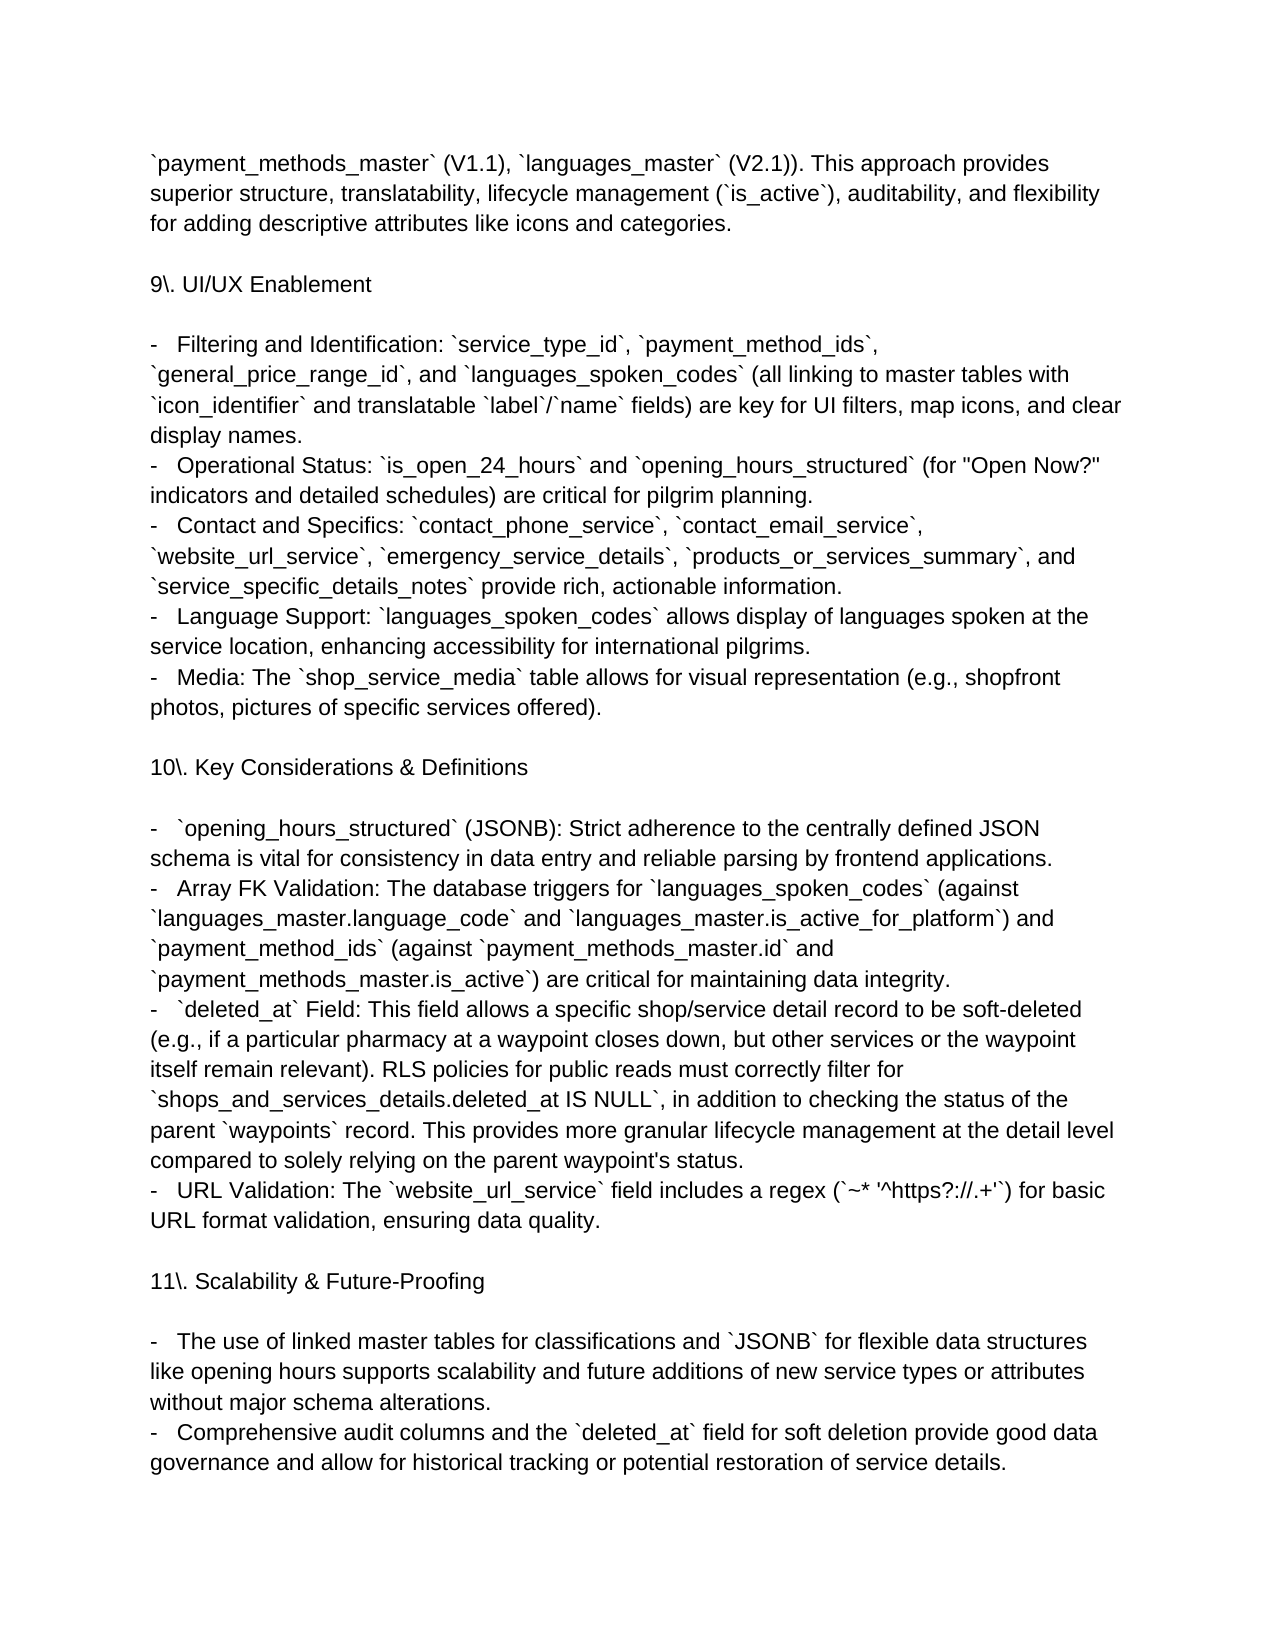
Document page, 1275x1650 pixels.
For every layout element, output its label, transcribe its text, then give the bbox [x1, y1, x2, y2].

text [150, 150, 1125, 237]
text - Media: The `shop_service_media` table allows for visual representation (e.g., shopfront photos, pictures of specific services offered). [150, 663, 1125, 720]
text 9\. UI/UX Enablement [150, 271, 1125, 297]
text - URL Validation: The `website_url_service` field includes a regex (`~* '^https?://.+'`) for basic URL format validation, ensuring data quality. [150, 1177, 1125, 1234]
text - Comprehensive audit columns and the `deleted_at` field for soft deletion provide good data governance and allow for historical tracking or potential restoration of service details. [150, 1419, 1125, 1475]
text - `opening_hours_structured` (JSONB): Strict adherence to the centrally defined JSON schema is vital for consistency in data entry and reliable parsing by frontend applications. [150, 814, 1125, 871]
text - Filtering and Identification: `service_type_id`, `payment_method_ids`, `general_price_range_id`, and `languages_spoken_codes` (all linking to master tables with `icon_identifier` and translatable `label`/`name` fields) are key for UI filters, map icons, and clear display names. [150, 331, 1125, 448]
text 10\. Key Considerations & Definitions [150, 754, 1125, 781]
text - Language Support: `languages_spoken_codes` allows display of languages spoken at the service location, enhancing accessibility for international pilgrims. [150, 603, 1125, 660]
text - Array FK Validation: The database triggers for `languages_spoken_codes` (against `languages_master.language_code` and `languages_master.is_active_for_platform`) and `payment_method_ids` (against `payment_methods_master.id` and `payment_methods_master.is_active`) are critical for maintaining data integrity. [150, 875, 1125, 992]
text - Operational Status: `is_open_24_hours` and `opening_hours_structured` (for "Open Now?" indicators and detailed schedules) are critical for pilgrim planning. [150, 452, 1125, 509]
text - Contact and Specifics: `contact_phone_service`, `contact_email_service`, `website_url_service`, `emergency_service_details`, `products_or_services_summary`, and `service_specific_details_notes` provide rich, actionable information. [150, 512, 1125, 599]
text - The use of linked master tables for classifications and `JSONB` for flexible data structures like opening hours supports scalability and future additions of new service types or attributes without major schema alterations. [150, 1328, 1125, 1415]
text - `deleted_at` Field: This field allows a specific shop/service detail record to be soft-deleted (e.g., if a particular pharmacy at a waypoint closes down, but other services or the waypoint itself remain relevant). RLS policies for public reads must correctly filter for `shops_and_services_details.deleted_at IS NULL`, in addition to checking the status of the parent `waypoints` record. This provides more granular lifecycle management at the detail level compared to solely relying on the parent waypoint's status. [150, 996, 1125, 1173]
text 11\. Scalability & Future-Proofing [150, 1268, 1125, 1294]
